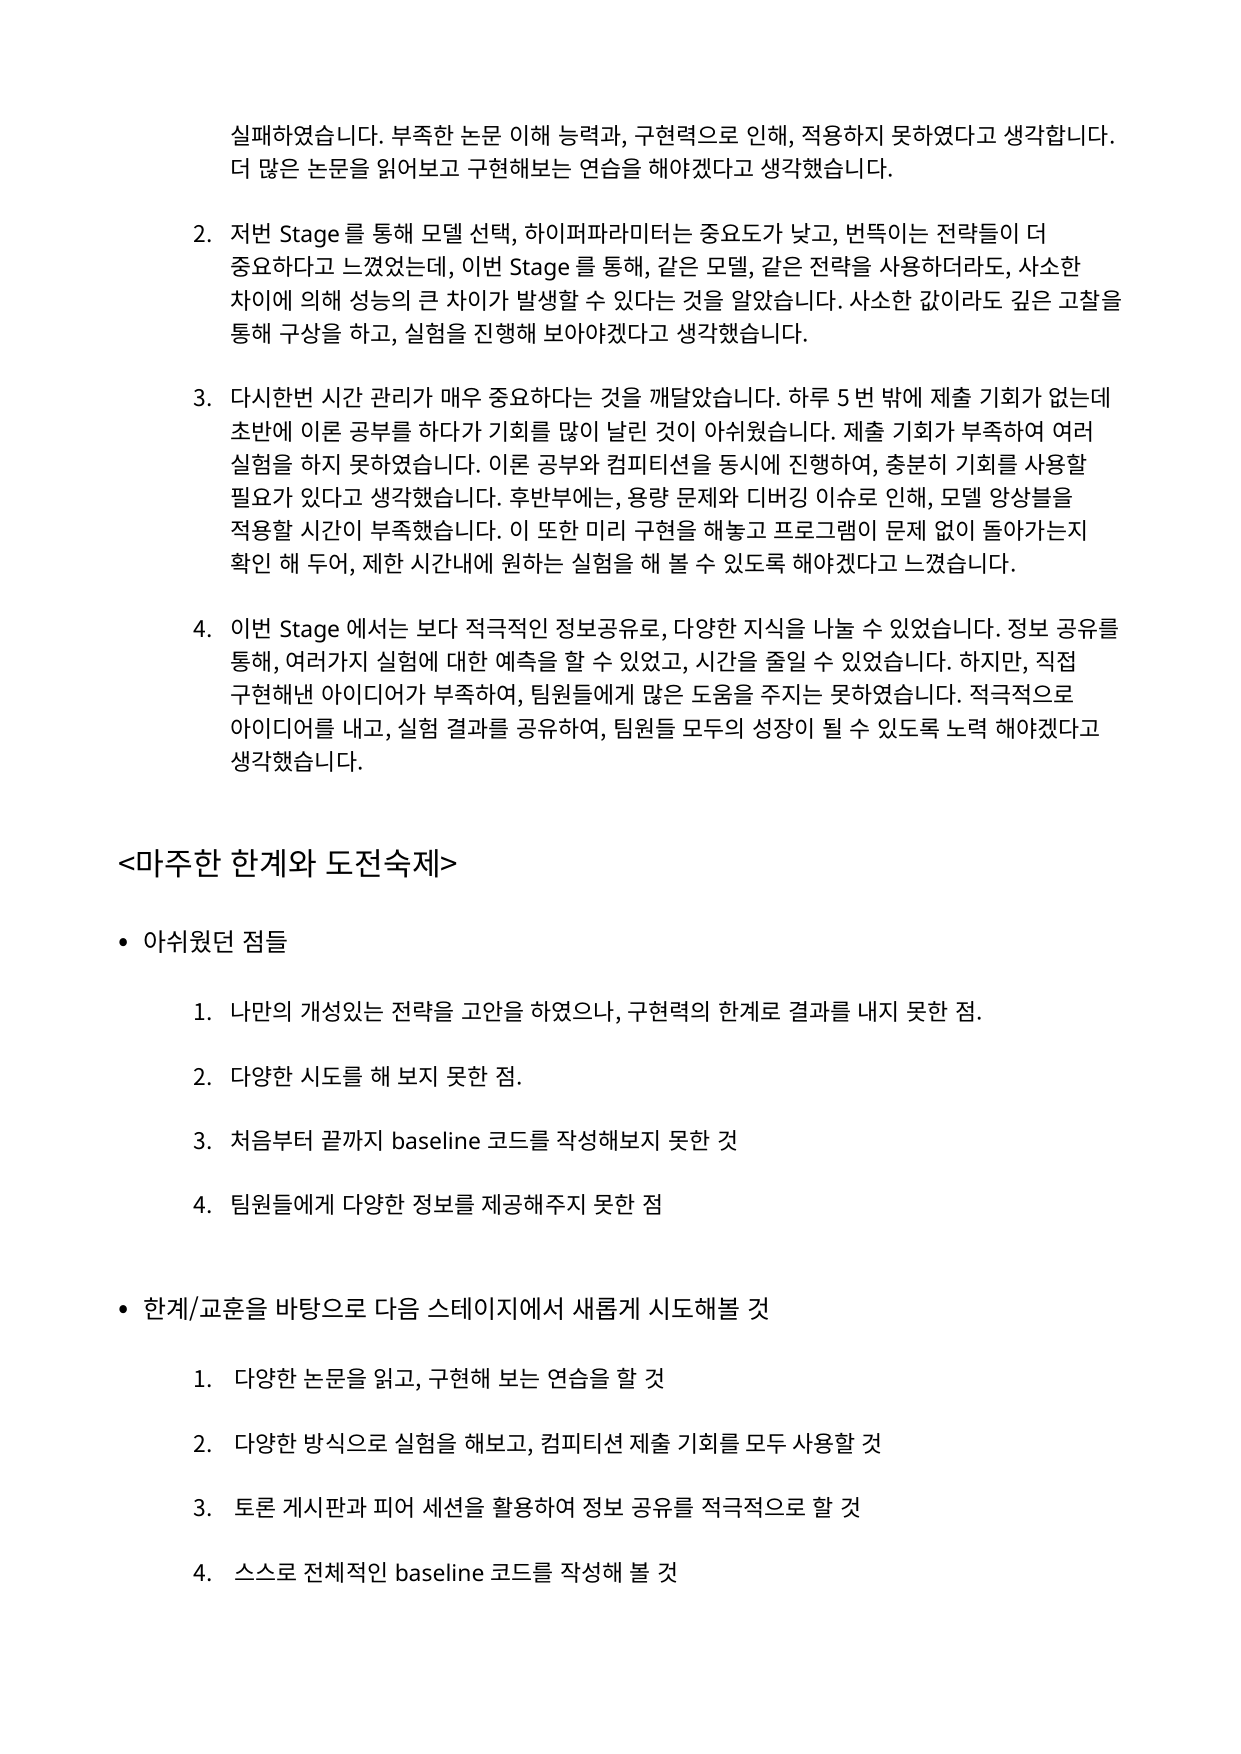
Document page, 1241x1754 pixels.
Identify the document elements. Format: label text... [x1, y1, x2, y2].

list 다양한 논문을 읽고, 구현해 보는 연습을 할 것 [193, 1361, 1122, 1394]
list 스스로 전체적인 baseline 코드를 작성해 볼 것 [193, 1554, 1122, 1588]
list 다양한 방식으로 실험을 해보고, 컴피티션 제출 기회를 모두 사용할 것 [193, 1425, 1122, 1459]
list 다시한번 시간 관리가 매우 중요하다는 것을 깨달았습니다. 하루 5번 밖에 제출 기회가 없는데 초반에 이론 공부를 하다가 기회를 많이 날린 것이 아쉬웠습니다. 제출 기회가 부족하여 여러 실험을 하지 못하였습니다. 이론 공부와 컴피티션을 동시에 진행하여, 충분히 기회를 사용할 필요가 있다고 생각했습니다. 후반부에는, 용량 문제와 디버깅 이슈로 인해, 모델 앙상블을 적용할 시간이 부족했습니다. 이 또한 미리 구현을 해놓고 프로그램이 문제 없이 돌아가는지 확인 해 두어, 제한 시간내에 원하는 실험을 해 볼 수 있도록 해야겠다고 느꼈습니다. [193, 380, 1122, 579]
list 다양한 시도를 해 보지 못한 점. [193, 1058, 1122, 1092]
list 처음부터 끝까지 baseline 코드를 작성해보지 못한 것 [193, 1123, 1122, 1156]
list 아쉬웠던 점들 [118, 916, 1122, 960]
list 팀원들에게 다양한 정보를 제공해주지 못한 점 [193, 1187, 1122, 1221]
list 토론 게시판과 피어 세션을 활용하여 정보 공유를 적극적으로 할 것 [193, 1490, 1122, 1523]
list 나만의 개성있는 전략을 고안을 하였으나, 구현력의 한계로 결과를 내지 못한 점. [193, 994, 1122, 1027]
text <마주한 한계와 도전숙제> [118, 808, 1122, 885]
list 저번 Stage를 통해 모델 선택, 하이퍼파라미터는 중요도가 낮고, 번뜩이는 전략들이 더 중요하다고 느꼈었는데, 이번 Stage를 통해, 같은 모델, 같은 전략을 사용하더라도, 사소한 차이에 의해 성능의 큰 차이가 발생할 수 있다는 것을 알았습니다. 사소한 값이라도 깊은 고찰을 통해 구상을 하고, 실험을 진행해 보아야겠다고 생각했습니다. [193, 216, 1122, 349]
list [193, 118, 1122, 184]
list 한계/교훈을 바탕으로 다음 스테이지에서 새롭게 시도해볼 것 [118, 1283, 1122, 1327]
list 이번 Stage 에서는 보다 적극적인 정보공유로, 다양한 지식을 나눌 수 있었습니다. 정보 공유를 통해, 여러가지 실험에 대한 예측을 할 수 있었고, 시간을 줄일 수 있었습니다. 하지만, 직접 구현해낸 아이디어가 부족하여, 팀원들에게 많은 도움을 주지는 못하였습니다. 적극적으로 아이디어를 내고, 실험 결과를 공유하여, 팀원들 모두의 성장이 될 수 있도록 노력 해야겠다고 생각했습니다. [193, 611, 1122, 777]
